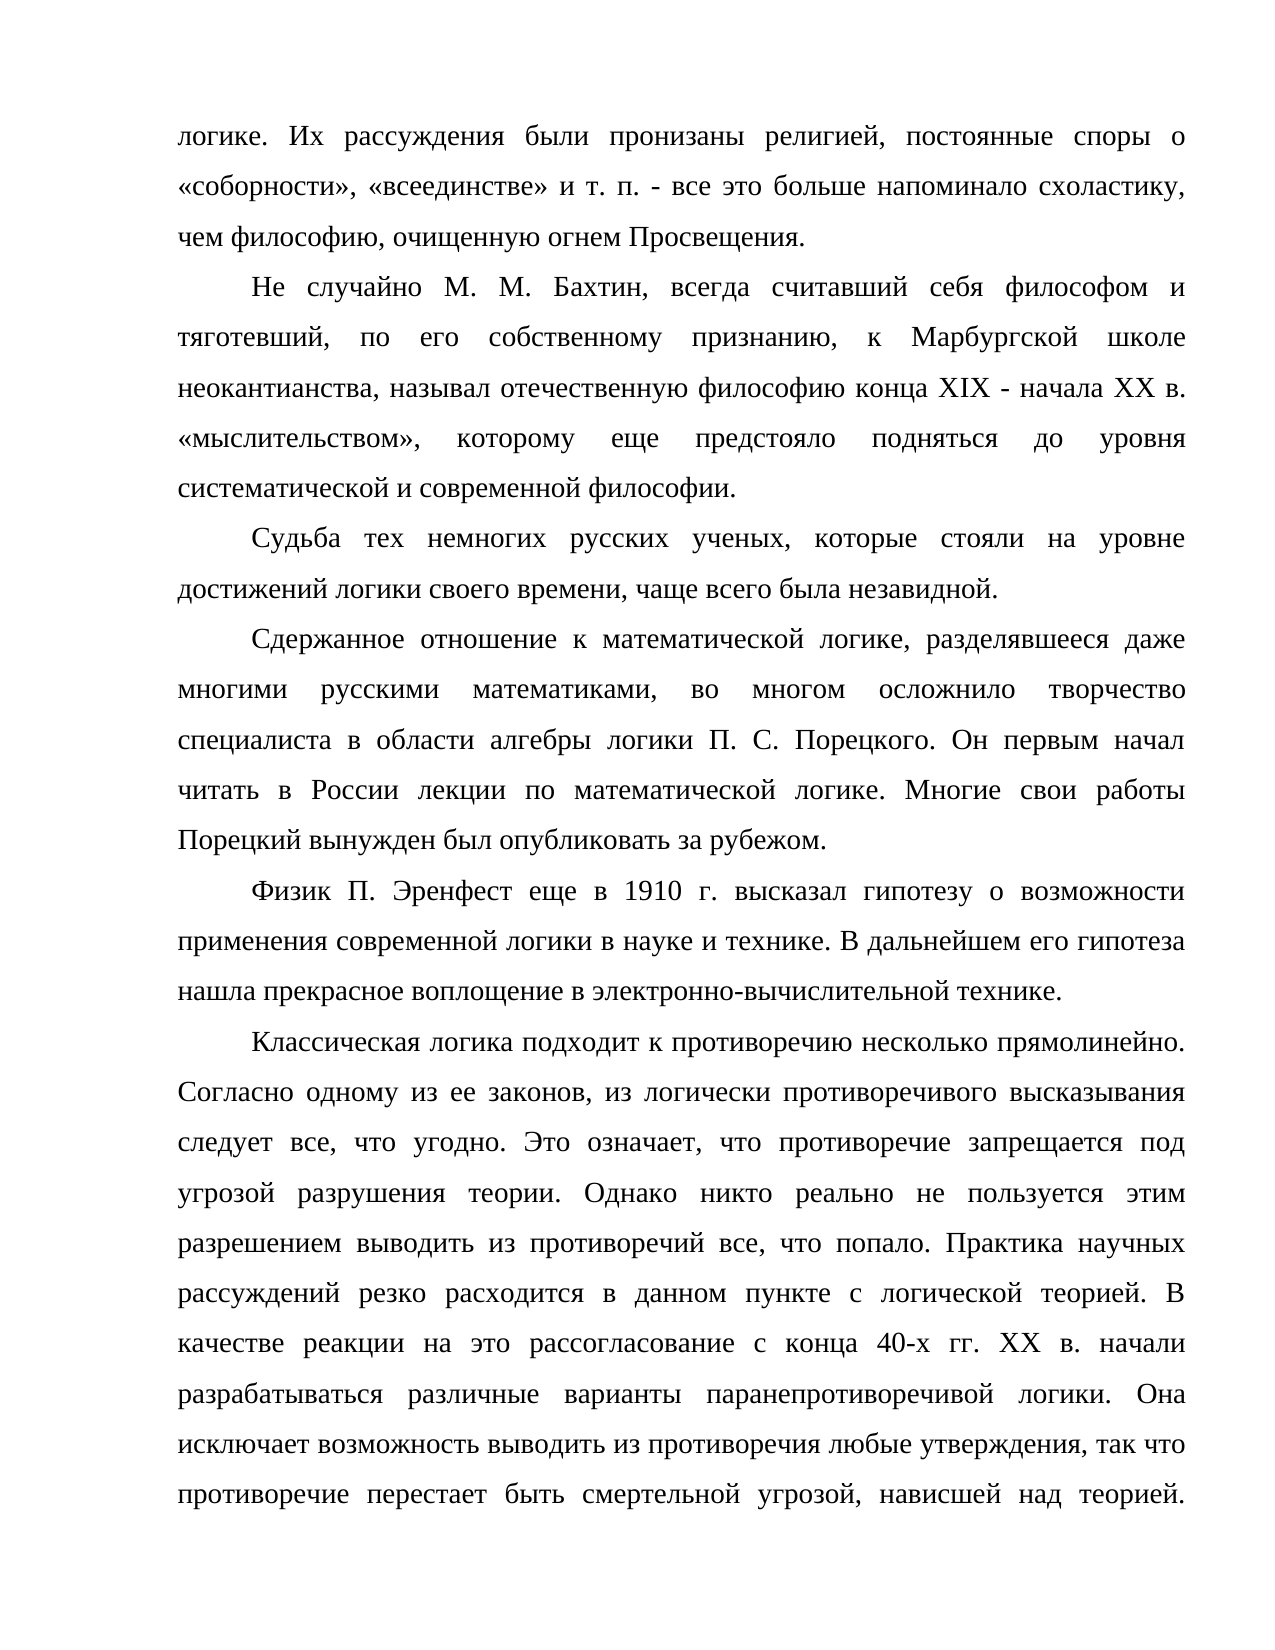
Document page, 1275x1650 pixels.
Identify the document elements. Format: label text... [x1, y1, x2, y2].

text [177, 1024, 1186, 1510]
text Судьба тех немногих русских ученых, которые стояли на уровне достижений логики своего времени, чаще всего была незавидной. [177, 521, 1186, 604]
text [177, 118, 1186, 252]
text Физик П. Эренфест еще в 1910 г. высказал гипотезу о возможности применения современной логики в науке и технике. В дальнейшем его гипотеза нашла прекрасное воплощение в электронно-вычислительной технике. [177, 873, 1186, 1007]
text Не случайно М. М. Бахтин, всегда считавший себя философом и тяготевший, по его собственному признанию, к Марбургской школе неокантианства, называл отечественную философию конца ХІХ - начала ХХ в. «мыслительством», которому еще предстояло подняться до уровня систематической и современной философии. [177, 269, 1186, 504]
text Сдержанное отношение к математической логике, разделявшееся даже многими русскими математиками, во многом осложнило творчество специалиста в области алгебры логики П. С. Порецкого. Он первым начал читать в России лекции по математической логике. Многие свои работы Порецкий вынужден был опубликовать за рубежом. [177, 621, 1186, 856]
